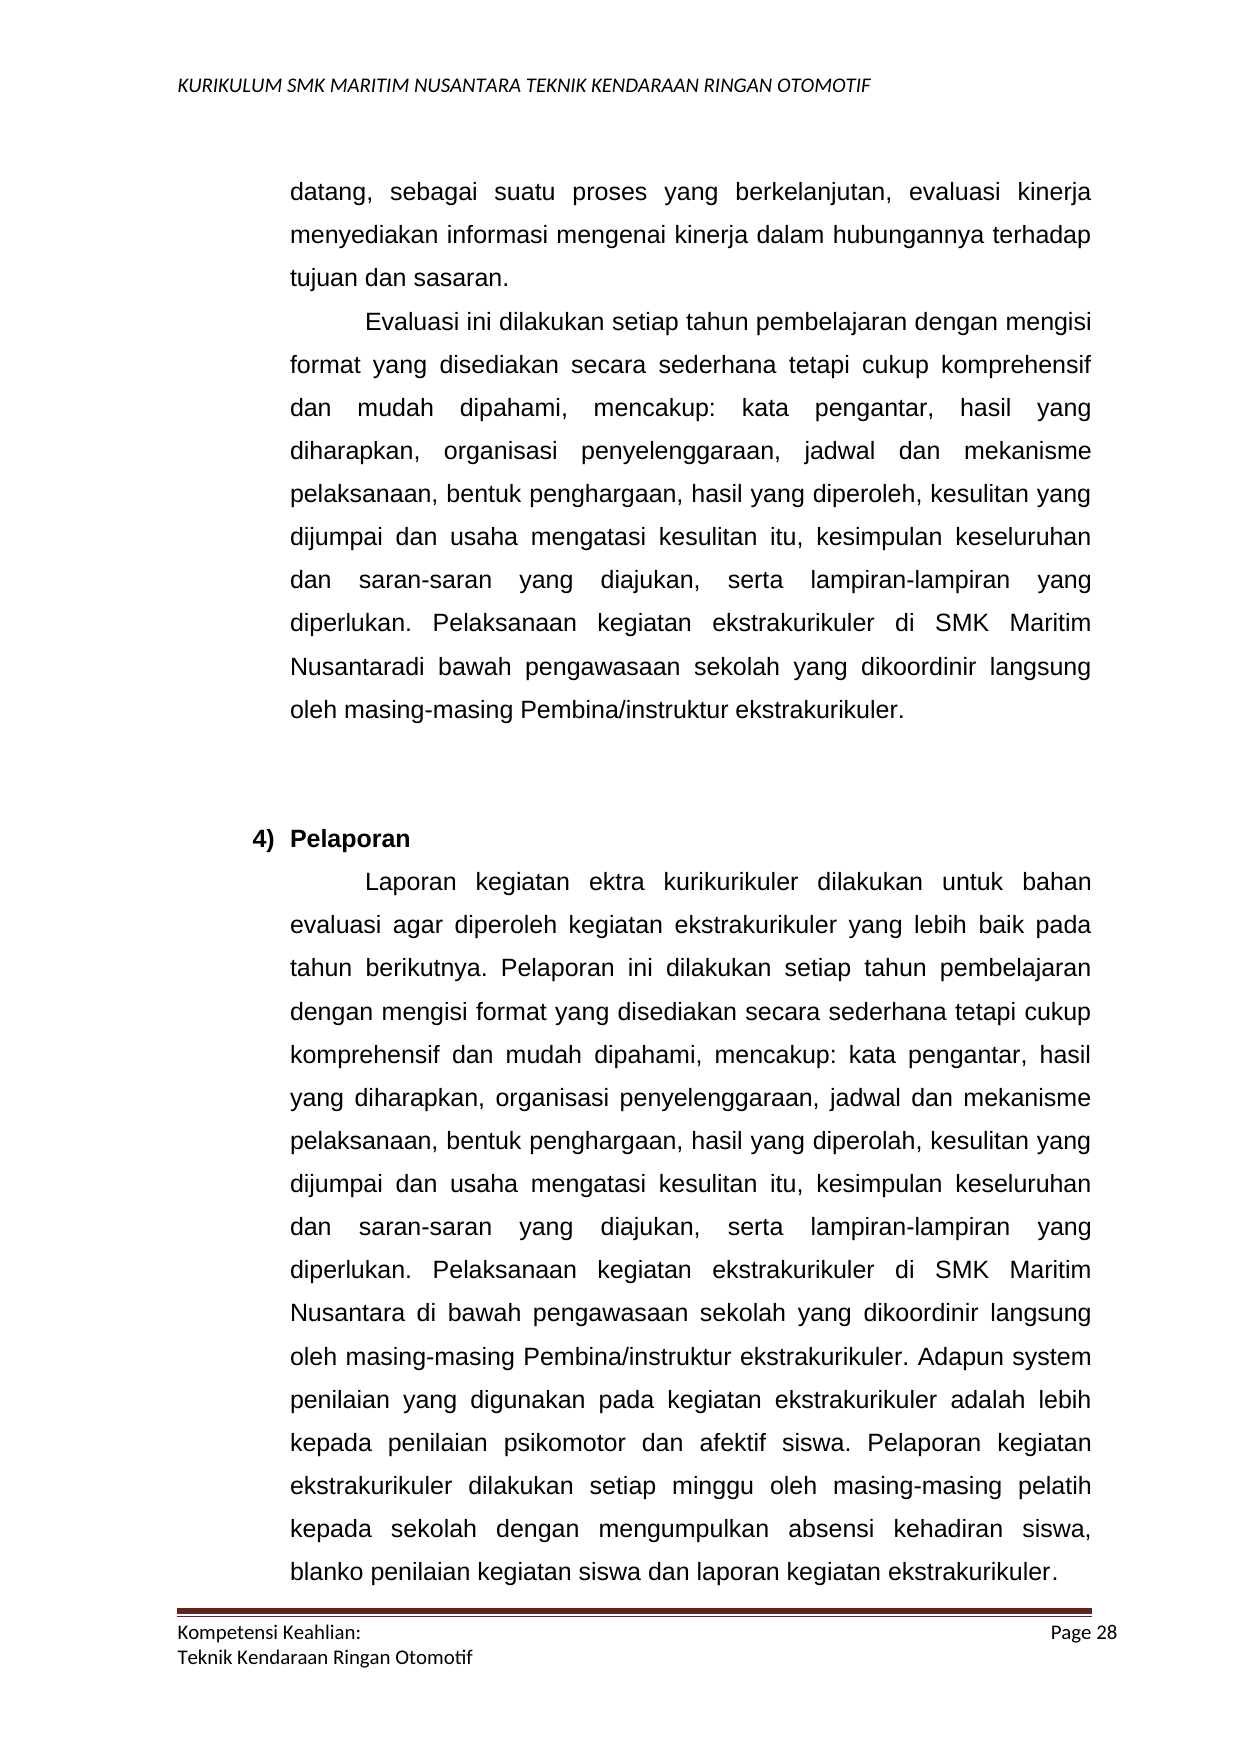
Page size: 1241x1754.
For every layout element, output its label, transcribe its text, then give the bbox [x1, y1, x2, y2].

list Evaluasi ini dilakukan setiap tahun pembelajaran dengan mengisi format yang disediakan secara sederhana tetapi cukup komprehensif dan mudah dipahami, mencakup: kata pengantar, hasil yang diharapkan, organisasi penyelenggaraan, jadwal dan mekanisme pelaksanaan, bentuk penghargaan, hasil yang diperoleh, kesulitan yang dijumpai dan usaha mengatasi kesulitan itu, kesimpulan keseluruhan dan saran-saran yang diajukan, serta lampiran-lampiran yang diperlukan. Pelaksanaan kegiatan ekstrakurikuler di SMK Maritim Nusantaradi bawah pengawasaan sekolah yang dikoordinir langsung oleh masing-masing Pembina/instruktur ekstrakurikuler. [290, 307, 1092, 723]
list Pelaporan [252, 824, 1092, 853]
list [290, 177, 1092, 292]
list Laporan kegiatan ektra kurikurikuler dilakukan untuk bahan evaluasi agar diperoleh kegiatan ekstrakurikuler yang lebih baik pada tahun berikutnya. Pelaporan ini dilakukan setiap tahun pembelajaran dengan mengisi format yang disediakan secara sederhana tetapi cukup komprehensif dan mudah dipahami, mencakup: kata pengantar, hasil yang diharapkan, organisasi penyelenggaraan, jadwal dan mekanisme pelaksanaan, bentuk penghargaan, hasil yang diperolah, kesulitan yang dijumpai dan usaha mengatasi kesulitan itu, kesimpulan keseluruhan dan saran-saran yang diajukan, serta lampiran-lampiran yang diperlukan. Pelaksanaan kegiatan ekstrakurikuler di SMK Maritim Nusantara di bawah pengawasaan sekolah yang dikoordinir langsung oleh masing-masing Pembina/instruktur ekstrakurikuler. Adapun system penilaian yang digunakan pada kegiatan ekstrakurikuler adalah lebih kepada penilaian psikomotor dan afektif siswa. Pelaporan kegiatan ekstrakurikuler dilakukan setiap minggu oleh masing-masing pelatih kepada sekolah dengan mengumpulkan absensi kehadiran siswa, blanko penilaian kegiatan siswa dan laporan kegiatan ekstrakurikuler. [290, 867, 1092, 1586]
